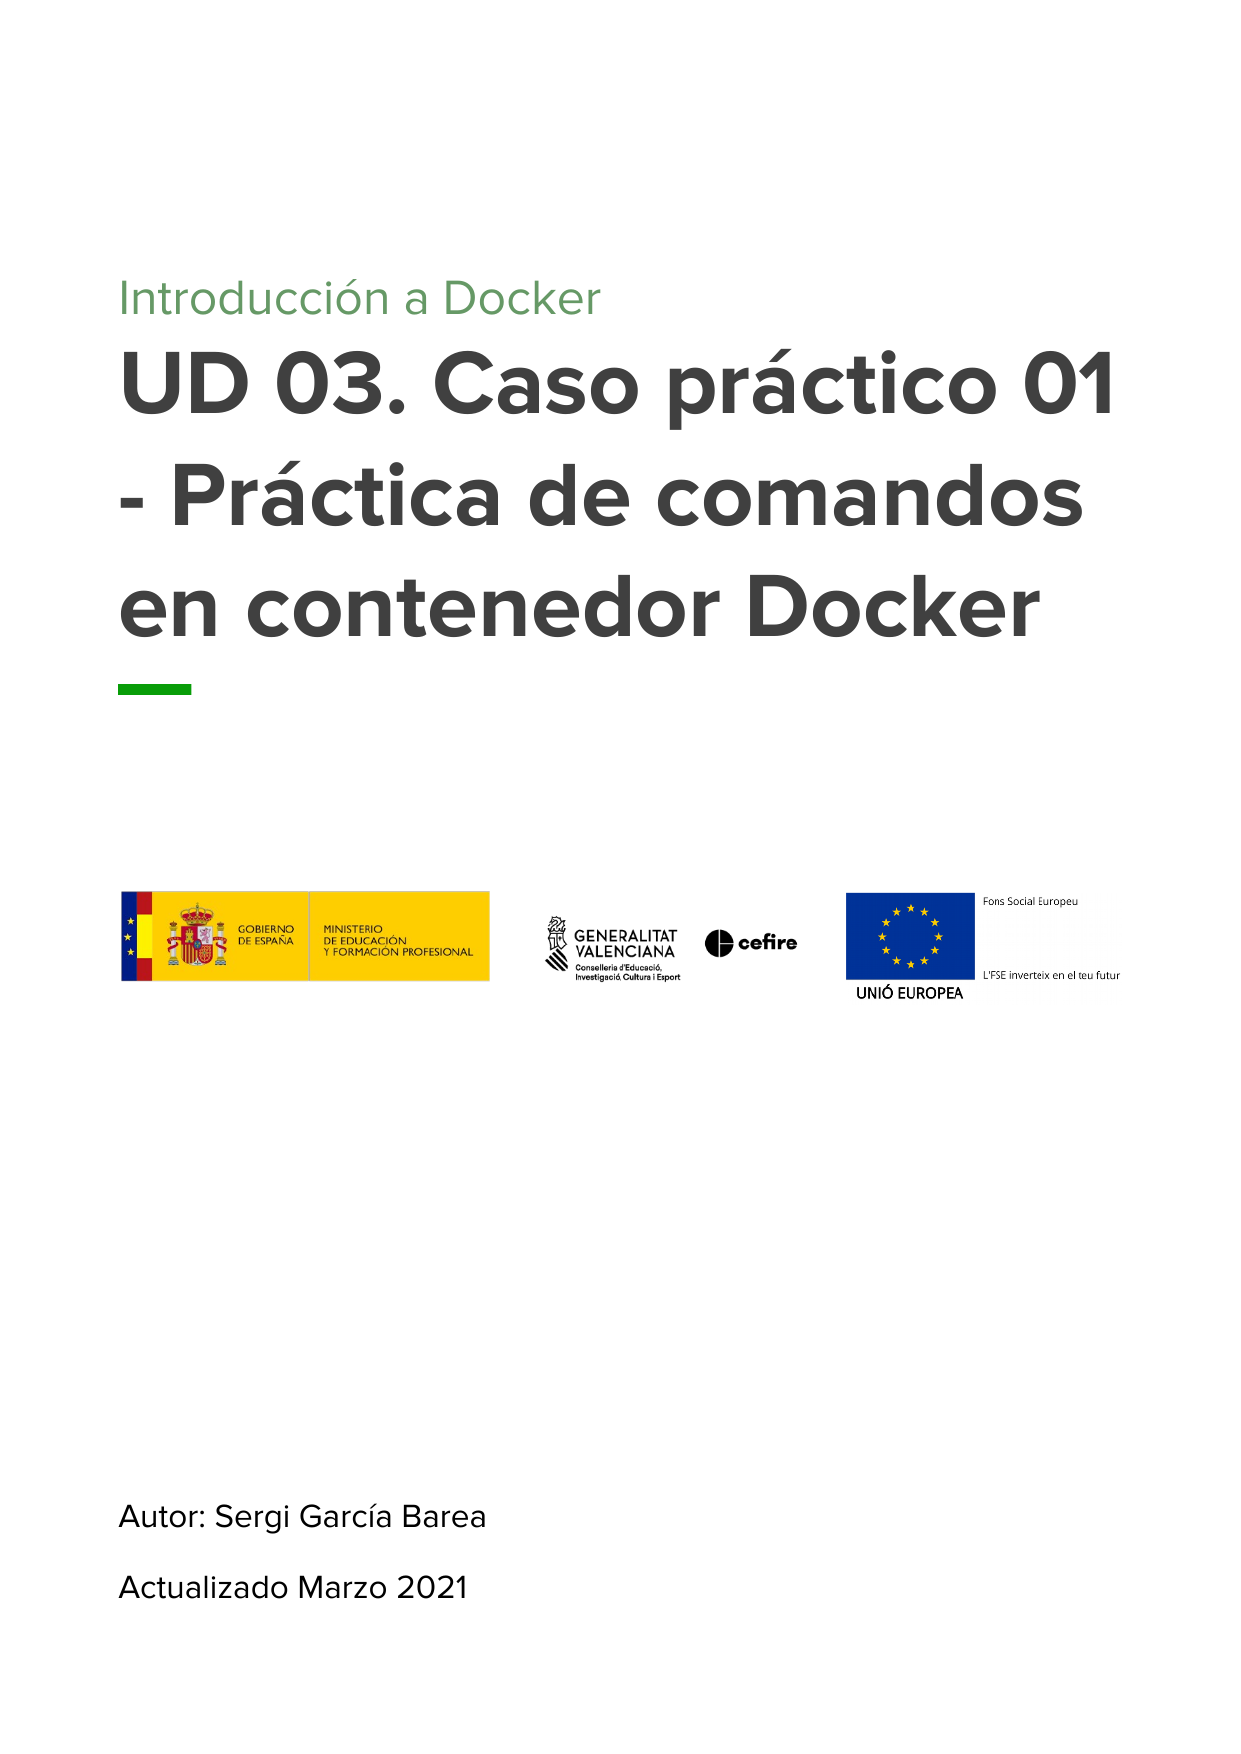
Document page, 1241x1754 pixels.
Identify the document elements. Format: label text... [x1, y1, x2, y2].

picture [118, 684, 192, 695]
title Introducción a Docker UD 03. Caso práctico 01 - Práctica de comandos en contenedor Docker [118, 268, 1122, 664]
text Actualizado Marzo 2021 [118, 1568, 1122, 1609]
picture [118, 885, 1123, 1005]
text Autor: Sergi García Barea [118, 1496, 1122, 1537]
